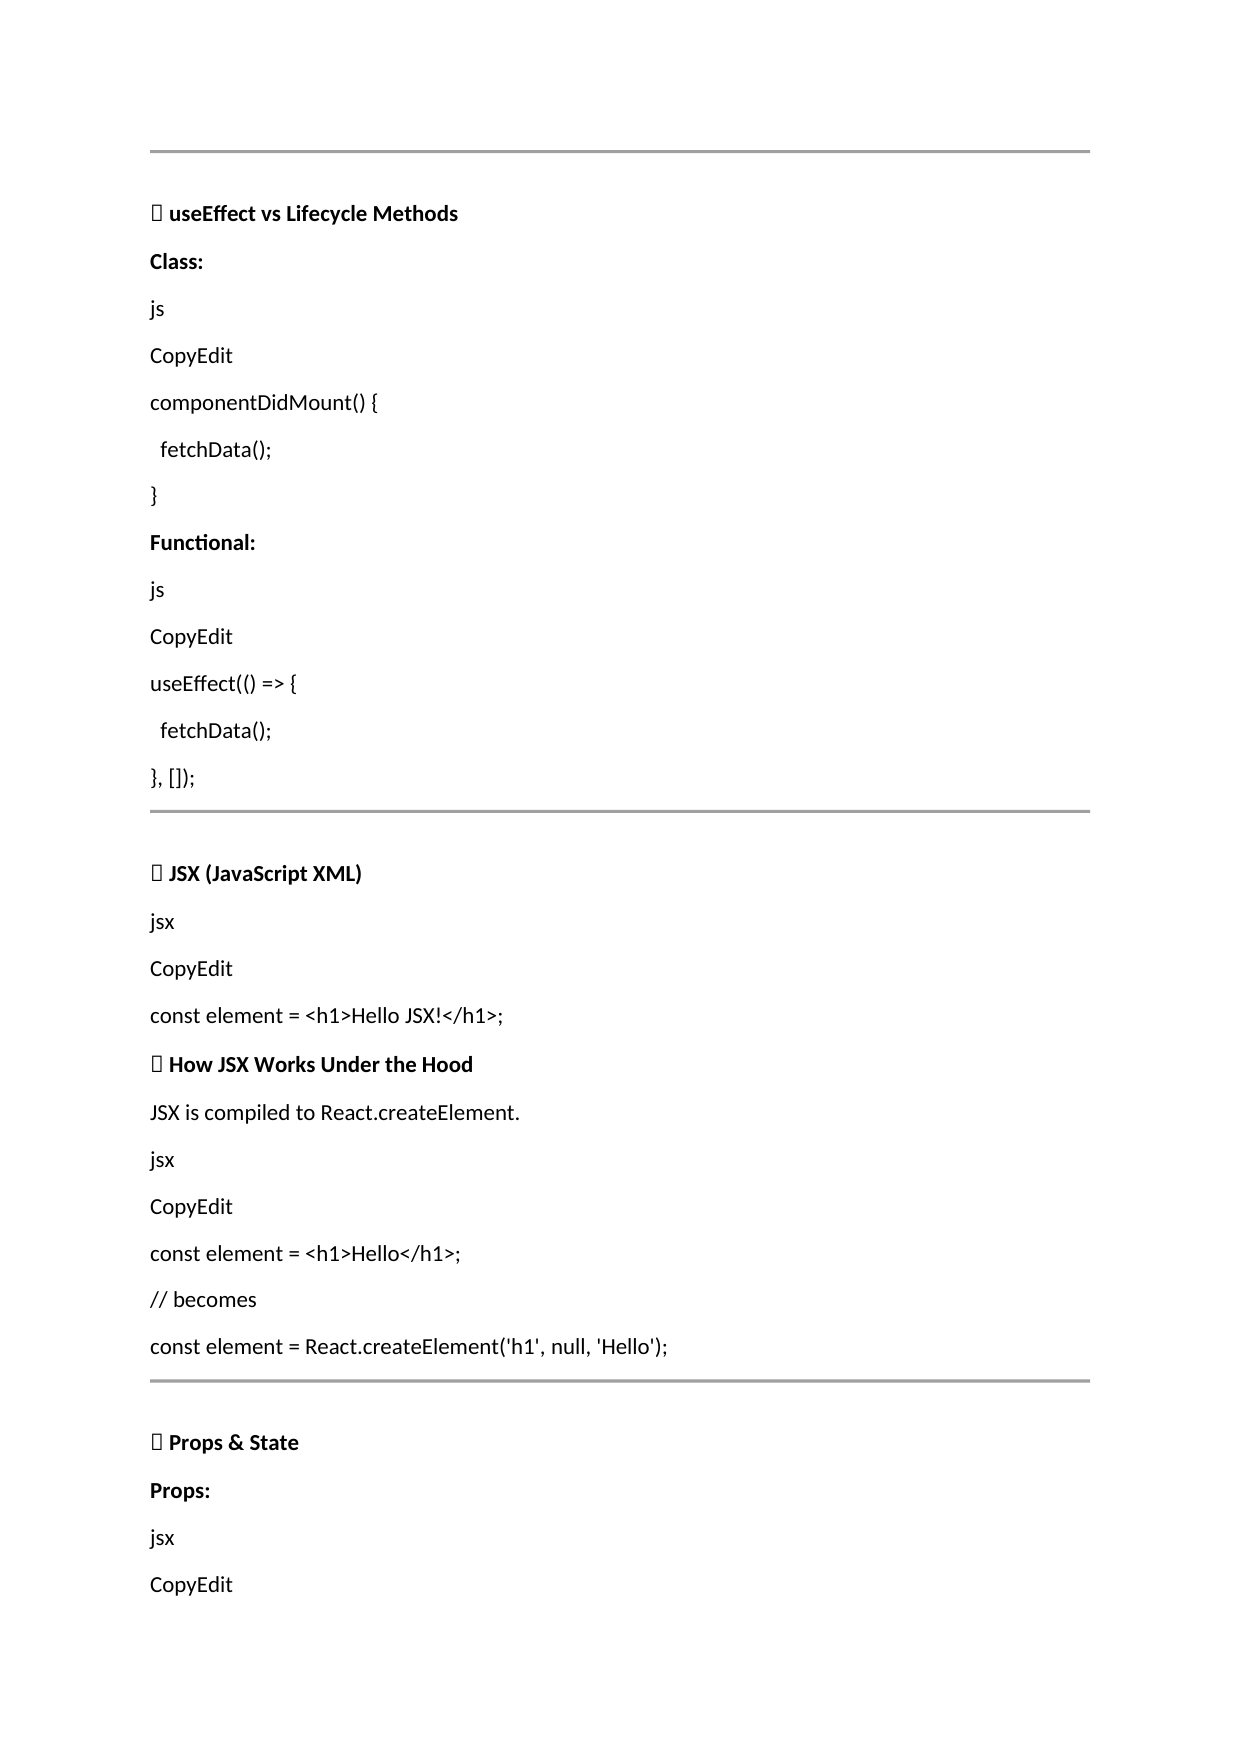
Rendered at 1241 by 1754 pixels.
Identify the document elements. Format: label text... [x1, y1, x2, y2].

text const element = <h1>Hello</h1>; [150, 1239, 1090, 1267]
text 🔹 JSX (JavaScript XML) [150, 857, 1090, 888]
text jsx [150, 907, 1090, 935]
text const element = React.createElement('h1', null, 'Hello'); [150, 1332, 1090, 1361]
text }, []); [150, 763, 1090, 791]
text const element = <h1>Hello JSX!</h1>; [150, 1001, 1090, 1029]
text 🔹 useEffect vs Lifecycle Methods [150, 197, 1090, 228]
text fetchData(); [150, 716, 1090, 744]
text JSX is compiled to React.createElement. [150, 1098, 1090, 1126]
text CopyEdit [150, 954, 1090, 982]
text 🔹 Props & State [150, 1426, 1090, 1457]
text js [150, 294, 1090, 322]
text Functional: [150, 528, 1090, 557]
text // becomes [150, 1286, 1090, 1314]
text useEffect(() => { [150, 669, 1090, 697]
text jsx [150, 1523, 1090, 1552]
text componentDidMount() { [150, 388, 1090, 416]
text fetchData(); [150, 435, 1090, 463]
text CopyEdit [150, 341, 1090, 369]
text 🔹 How JSX Works Under the Hood [150, 1048, 1090, 1079]
text CopyEdit [150, 1570, 1090, 1598]
text } [150, 482, 1090, 510]
text CopyEdit [150, 622, 1090, 650]
text js [150, 575, 1090, 603]
text CopyEdit [150, 1192, 1090, 1220]
text jsx [150, 1145, 1090, 1173]
text Props: [150, 1477, 1090, 1505]
text Class: [150, 247, 1090, 275]
